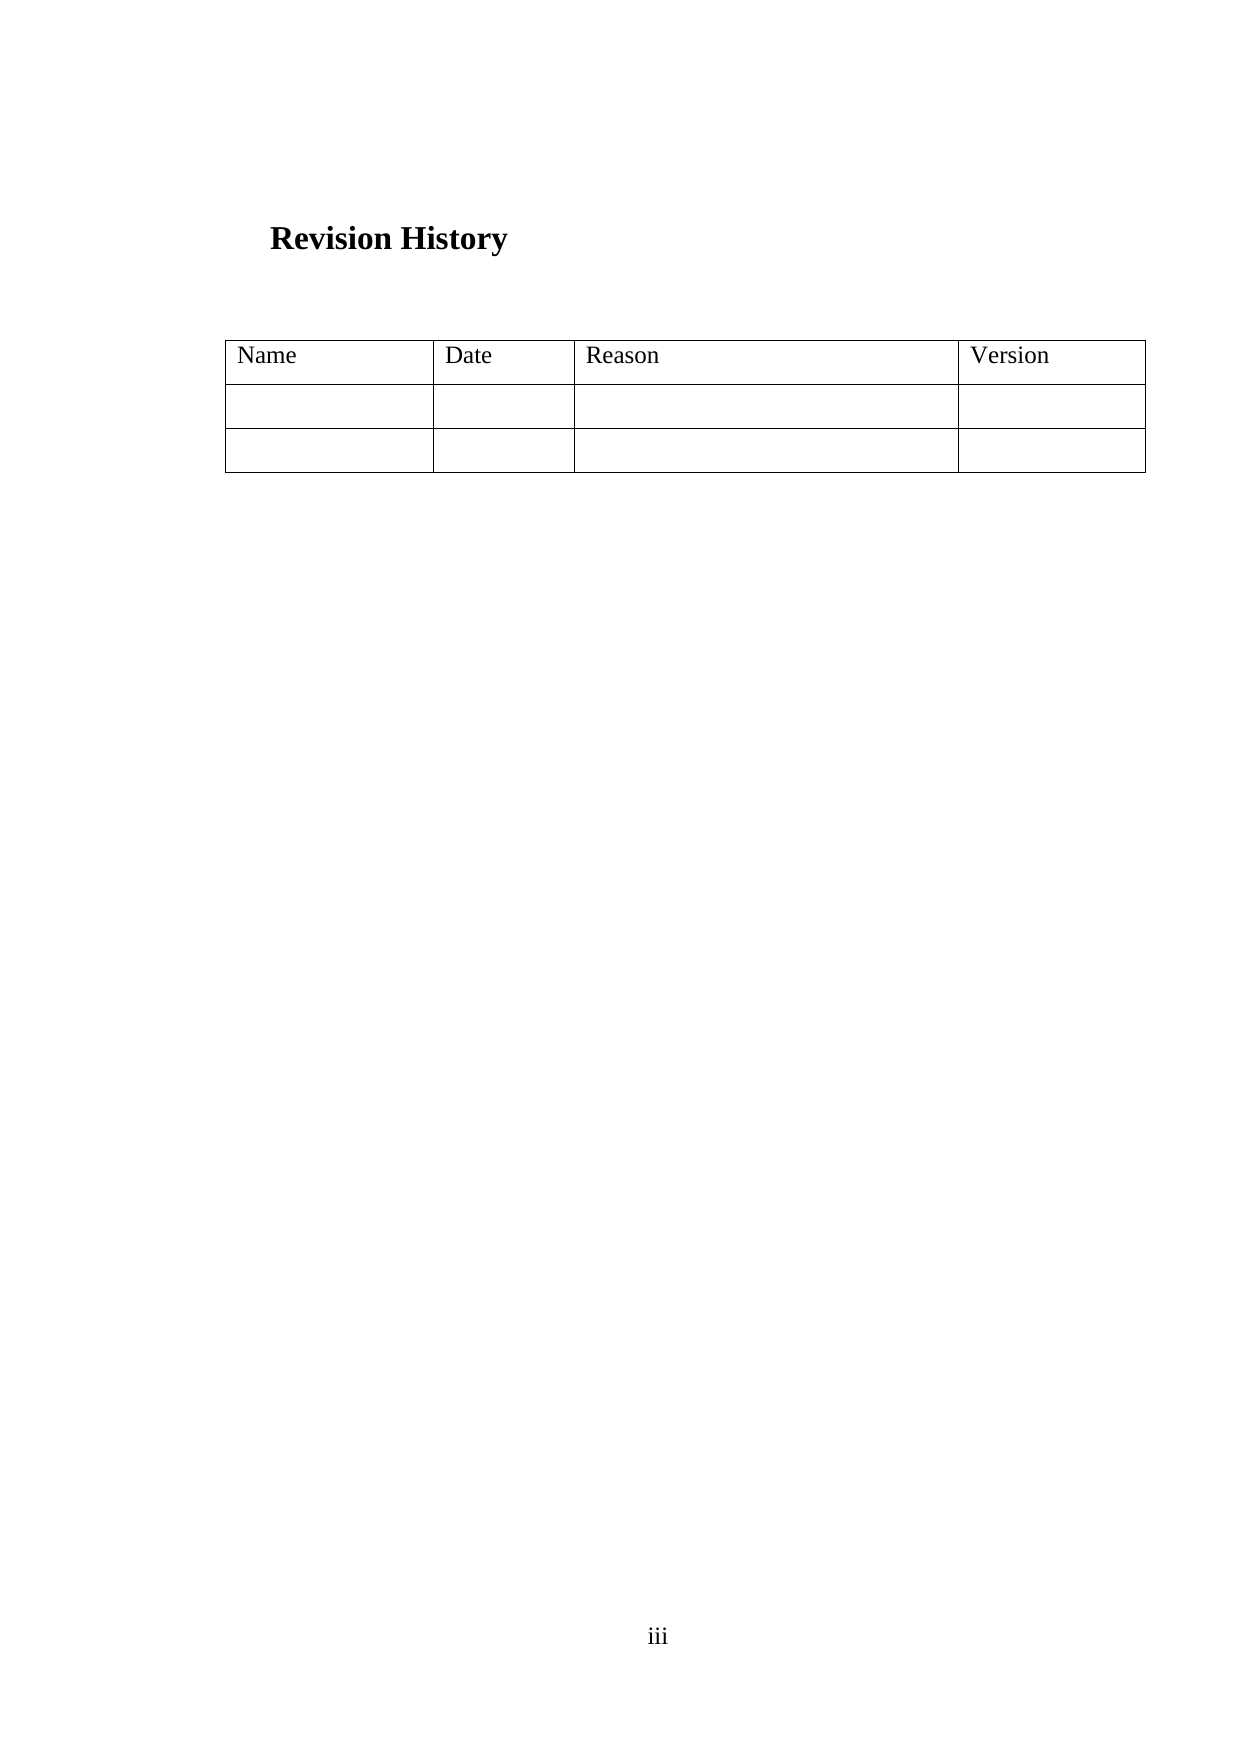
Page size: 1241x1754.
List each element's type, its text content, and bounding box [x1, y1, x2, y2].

table_cell [575, 385, 958, 428]
table_cell [959, 429, 1145, 472]
table_header Date [434, 341, 574, 384]
table_header Version [959, 341, 1145, 384]
table_cell [226, 429, 433, 472]
table_cell [226, 385, 433, 428]
table_header Reason [575, 341, 958, 384]
table_cell [959, 385, 1145, 428]
table_cell [434, 385, 574, 428]
table_cell [434, 429, 574, 472]
table_header Name [226, 341, 433, 384]
table_cell [575, 429, 958, 472]
subtitle Revision History [270, 218, 1090, 256]
